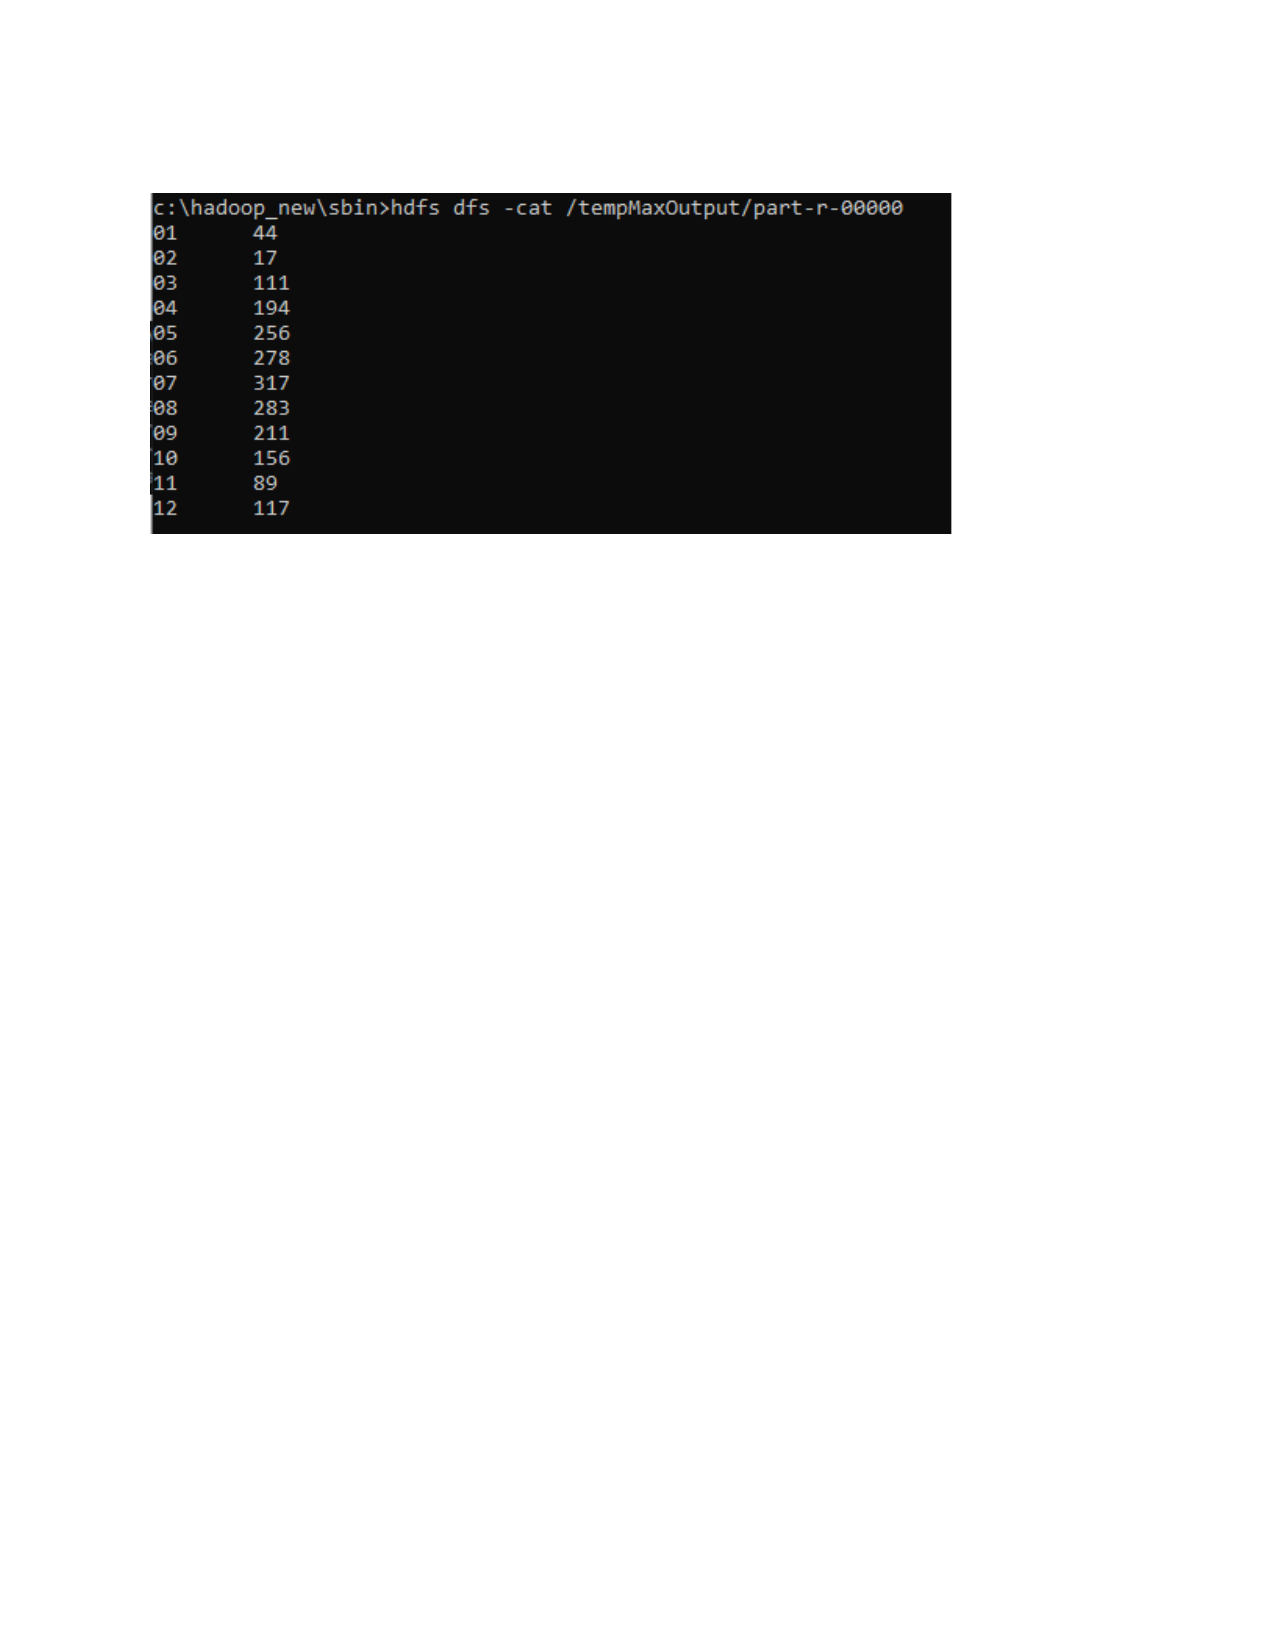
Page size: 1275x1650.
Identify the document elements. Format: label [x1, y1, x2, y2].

picture [150, 193, 952, 534]
